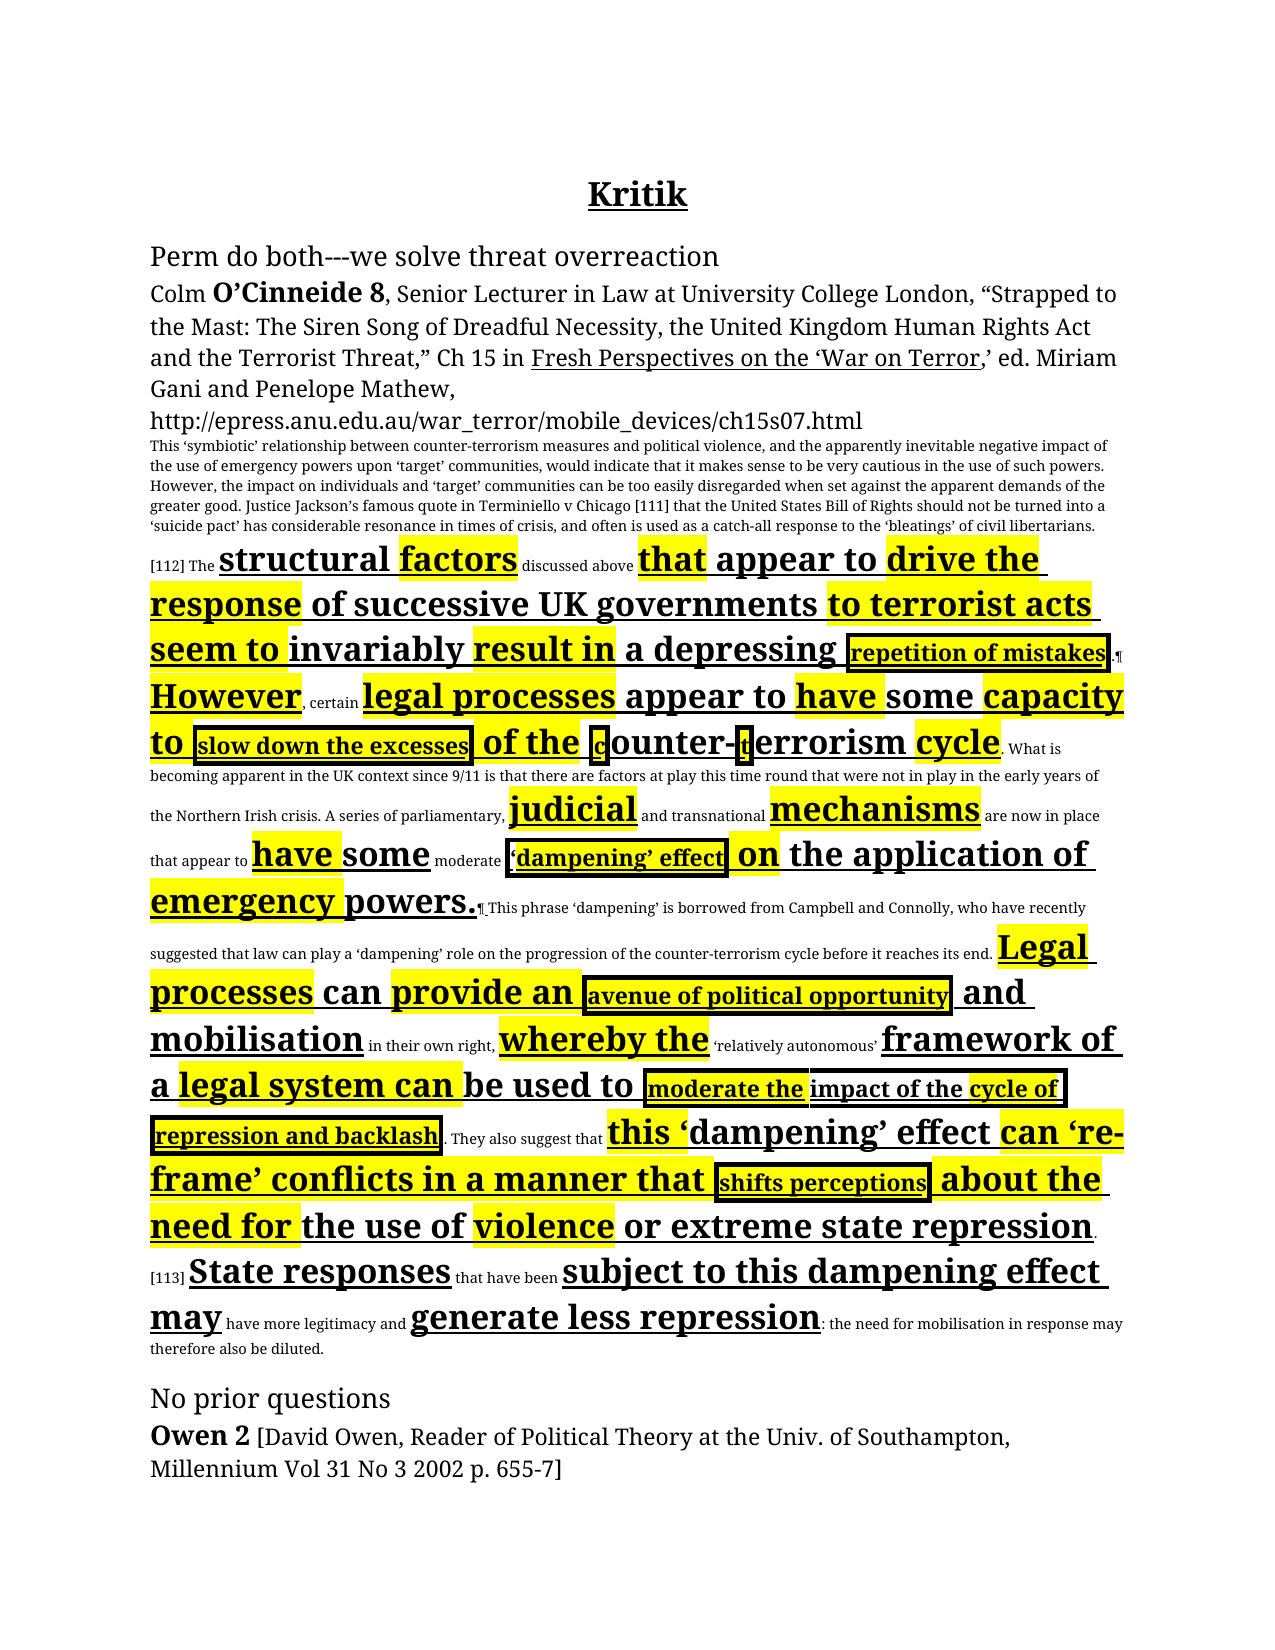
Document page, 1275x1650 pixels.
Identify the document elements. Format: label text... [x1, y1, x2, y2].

text Colm O’Cinneide 8, Senior Lecturer in Law at University College London, “Strapped to the Mast: The Siren Song of Dreadful Necessity, the United Kingdom Human Rights Act and the Terrorist Threat,” Ch 15 in Fresh Perspectives on the ‘War on Terror,’ ed. Miriam Gani and Penelope Mathew, http://epress.anu.edu.au/war_terror/mobile_devices/ch15s07.html [150, 274, 1125, 436]
subtitle No prior questions [150, 1380, 1125, 1417]
text This ‘symbiotic’ relationship between counter-terrorism measures and political violence, and the apparently inevitable negative impact of the use of emergency powers upon ‘target’ communities, would indicate that it makes sense to be very cautious in the use of such powers. However, the impact on individuals and ‘target’ communities can be too easily disregarded when set against the apparent demands of the greater good. Justice Jackson’s famous quote in Terminiello v Chicago [111] that the United States Bill of Rights should not be turned into a ‘suicide pact’ has considerable resonance in times of crisis, and often is used as a catch-all response to the ‘bleatings’ of civil libertarians.[112] The structural factors discussed above that appear to drive the response of successive UK governments to terrorist acts seem to invariably result in a depressing repetition of mistakes.¶ However, certain legal processes appear to have some capacity to slow down the excesses of the counter-terrorism cycle. What is becoming apparent in the UK context since 9/11 is that there are factors at play this time round that were not in play in the early years of the Northern Irish crisis. A series of parliamentary, judicial and transnational mechanisms are now in place that appear to have some moderate ‘dampening’ effect on the application of emergency powers.¶ This phrase ‘dampening’ is borrowed from Campbell and Connolly, who have recently suggested that law can play a ‘dampening’ role on the progression of the counter-terrorism cycle before it reaches its end. Legal processes can provide an avenue of political opportunity and mobilisation in their own right, whereby the ‘relatively autonomous’ framework of a legal system can be used to moderate the impact of the cycle of repression and backlash. They also suggest that this ‘dampening’ effect can ‘re-frame’ conflicts in a manner that shifts perceptions about the need for the use of violence or extreme state repression.[113] State responses that have been subject to this dampening effect may have more legitimacy and generate less repression: the need for mobilisation in response may therefore also be diluted. [150, 436, 1125, 1359]
text Owen 2 [David Owen, Reader of Political Theory at the Univ. of Southampton, Millennium Vol 31 No 3 2002 p. 655-7] [150, 1417, 1125, 1485]
subtitle Perm do both---we solve threat overreaction [150, 237, 1125, 274]
subtitle Kritik [150, 171, 1125, 216]
